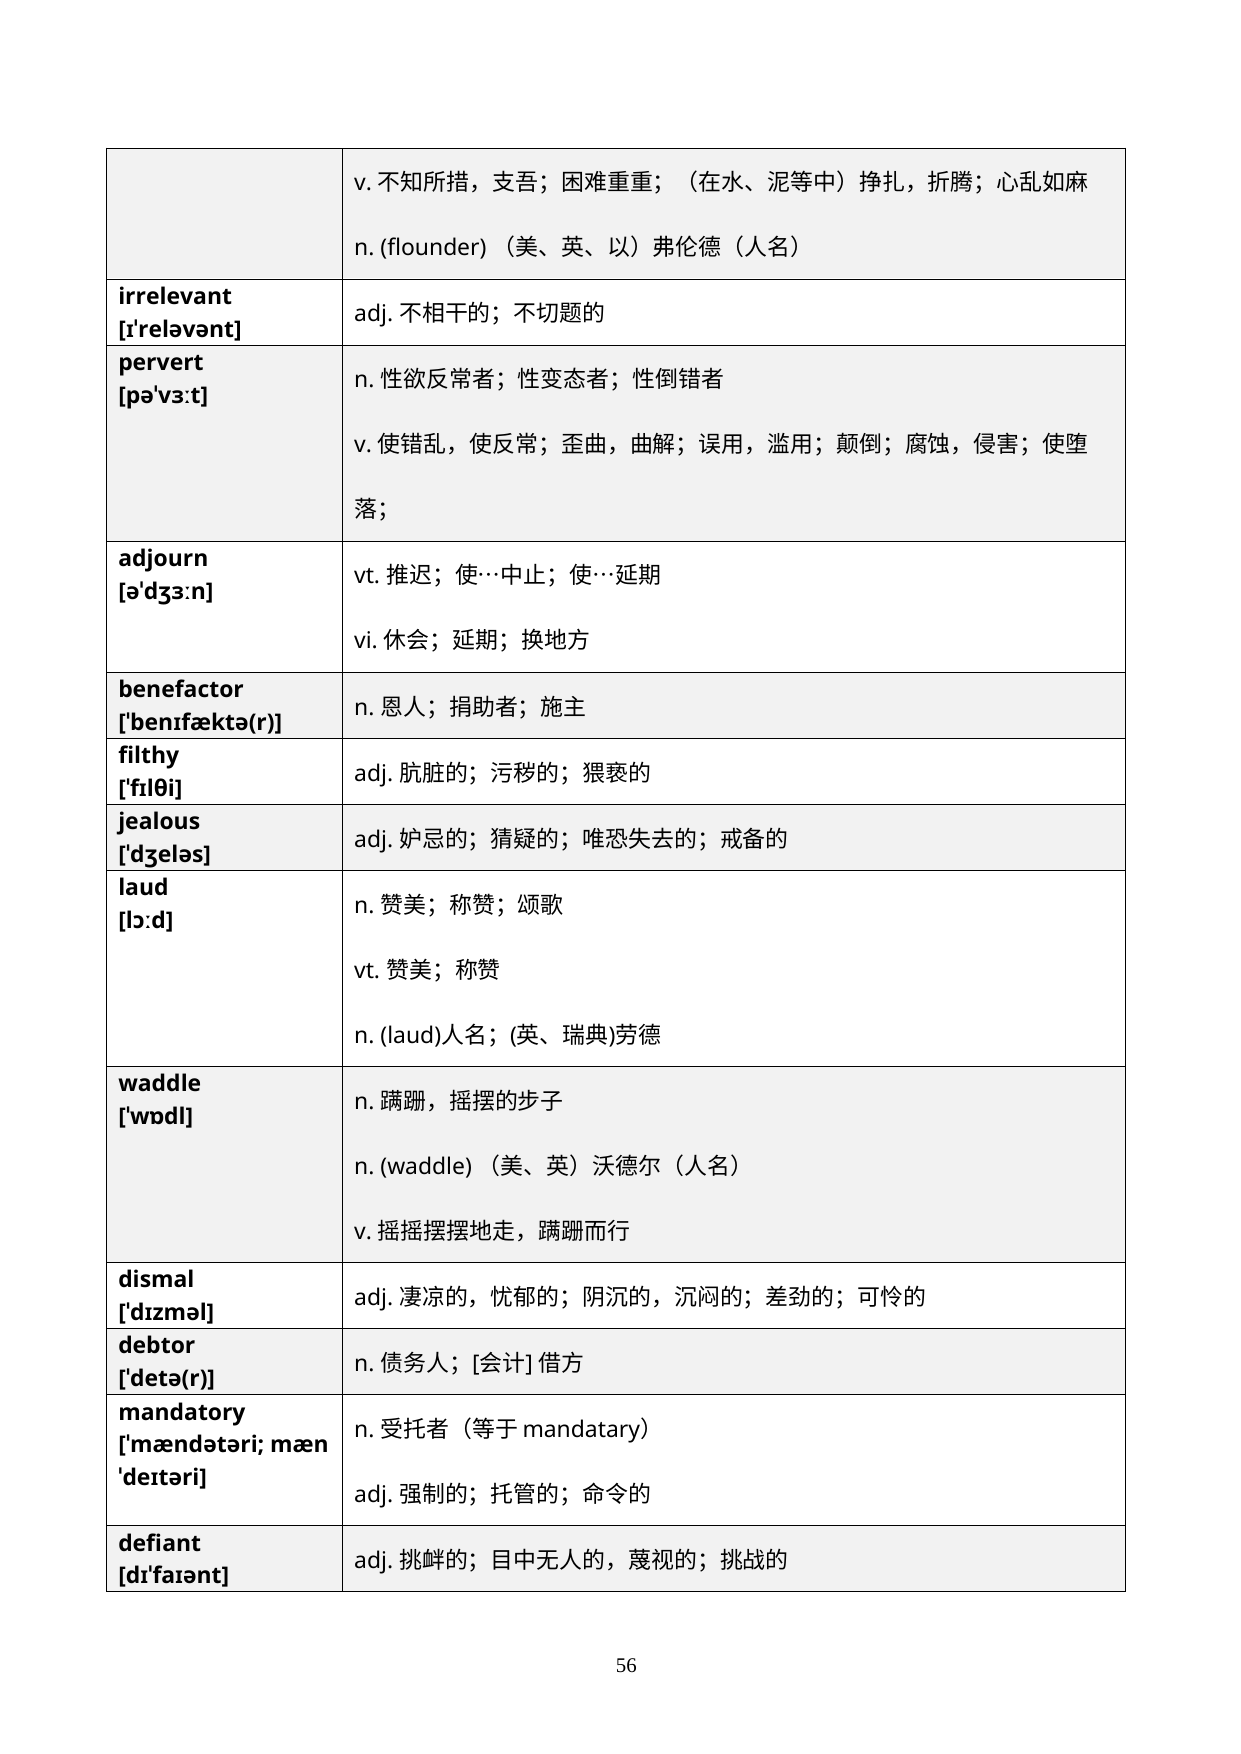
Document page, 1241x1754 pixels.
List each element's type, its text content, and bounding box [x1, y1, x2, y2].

table_cell dismal [ˈdɪzməl] [107, 1263, 342, 1328]
table_cell adjourn [əˈdʒɜːn] [107, 542, 342, 672]
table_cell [107, 149, 342, 278]
table_cell mandatory [ˈmændətəri; mænˈdeɪtəri] [107, 1395, 342, 1525]
table_cell laud [lɔːd] [107, 871, 342, 1066]
table_cell waddle [ˈwɒdl] [107, 1067, 342, 1262]
table_cell defiant [dɪˈfaɪənt] [107, 1526, 342, 1591]
table_cell n. 债务人；[会计] 借方 [343, 1329, 1125, 1394]
table_cell pervert [pəˈvɜːt] [107, 346, 342, 541]
table_cell adj. 妒忌的；猜疑的；唯恐失去的；戒备的 [343, 805, 1125, 870]
table_cell n. 蹒跚，摇摆的步子 n. (waddle) （美、英）沃德尔（人名） v. 摇摇摆摆地走，蹒跚而行 [343, 1067, 1125, 1262]
table_cell adj. 凄凉的，忧郁的；阴沉的，沉闷的；差劲的；可怜的 [343, 1263, 1125, 1328]
table_cell n. 赞美；称赞；颂歌 vt. 赞美；称赞 n. (laud)人名；(英、瑞典)劳德 [343, 871, 1125, 1066]
table_cell adj. 挑衅的；目中无人的，蔑视的；挑战的 [343, 1526, 1125, 1591]
table_cell irrelevant [ɪˈreləvənt] [107, 280, 342, 344]
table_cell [343, 149, 1125, 278]
table_cell adj. 肮脏的；污秽的；猥亵的 [343, 739, 1125, 804]
table_cell n. 性欲反常者；性变态者；性倒错者 v. 使错乱，使反常；歪曲，曲解；误用，滥用；颠倒；腐蚀，侵害；使堕落； [343, 346, 1125, 541]
table_cell benefactor [ˈbenɪfæktə(r)] [107, 673, 342, 738]
table_cell adj. 不相干的；不切题的 [343, 280, 1125, 344]
table_cell n. 受托者（等于mandatary） adj. 强制的；托管的；命令的 [343, 1395, 1125, 1525]
table_cell debtor [ˈdetə(r)] [107, 1329, 342, 1394]
table_cell filthy [ˈfɪlθi] [107, 739, 342, 804]
table_cell jealous [ˈdʒeləs] [107, 805, 342, 870]
table_cell vt. 推迟；使…中止；使…延期 vi. 休会；延期；换地方 [343, 542, 1125, 672]
table_cell n. 恩人；捐助者；施主 [343, 673, 1125, 738]
